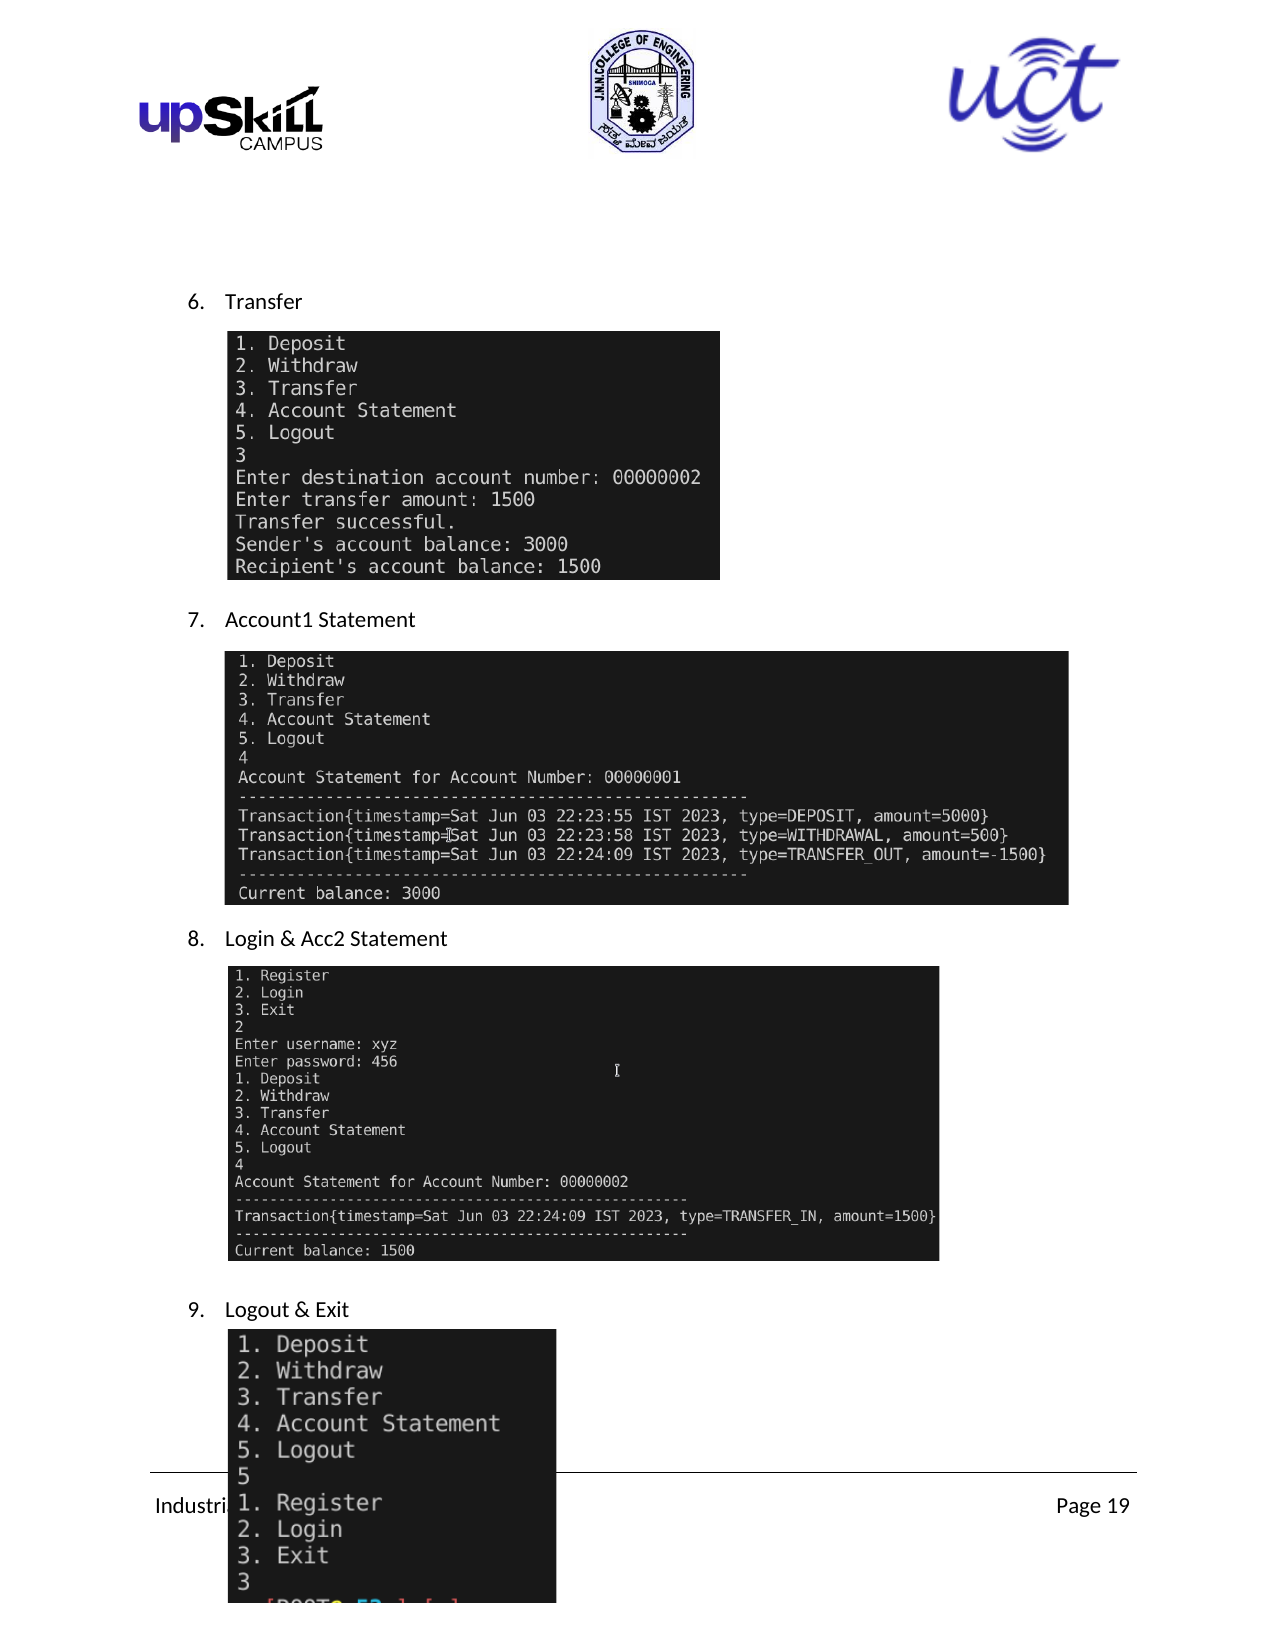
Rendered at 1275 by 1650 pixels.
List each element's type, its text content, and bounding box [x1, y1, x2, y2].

picture [227, 331, 720, 580]
list Transfer [187, 287, 1134, 315]
picture [588, 28, 697, 159]
picture [108, 73, 354, 154]
picture [228, 966, 940, 1261]
list Login & Acc2 Statement [187, 924, 1134, 952]
list Account1 Statement [187, 606, 1134, 633]
list Logout & Exit [187, 1295, 1134, 1323]
picture [227, 1329, 557, 1603]
picture [224, 651, 1069, 905]
picture [946, 28, 1125, 154]
